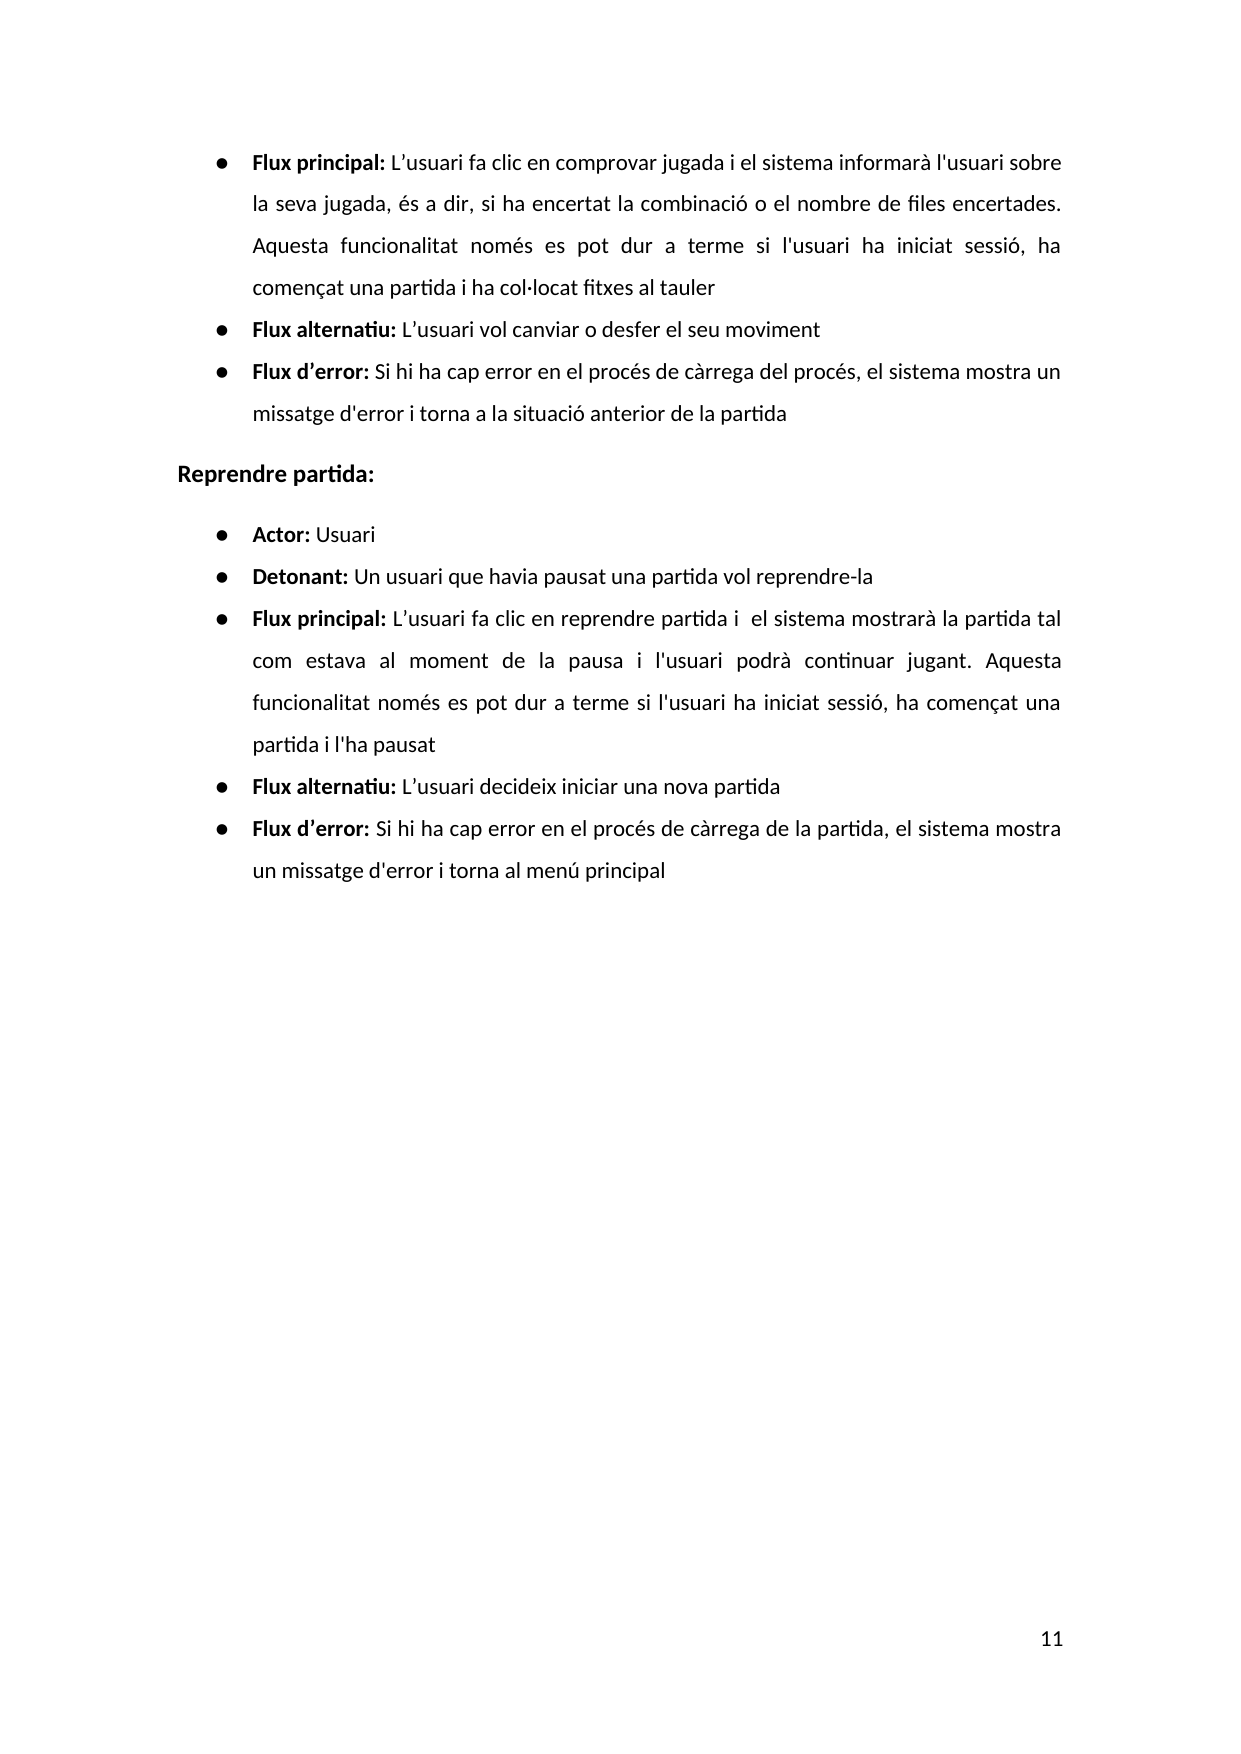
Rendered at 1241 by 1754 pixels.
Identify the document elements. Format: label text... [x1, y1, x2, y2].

list Flux alternatiu: L’usuari vol canviar o desfer el seu moviment [215, 316, 1063, 343]
list Flux d’error: Si hi ha cap error en el procés de càrrega del procés, el sistema mostra un missatge d'error i torna a la situació anterior de la partida [215, 357, 1063, 427]
list Flux principal: L’usuari fa clic en comprovar jugada i el sistema informarà l'usuari sobre la seva jugada, és a dir, si ha encertat la combinació o el nombre de files encertades. Aquesta funcionalitat només es pot dur a terme si l'usuari ha iniciat sessió, ha començat una partida i ha col·locat fitxes al tauler [215, 148, 1063, 302]
list Detonant: Un usuari que havia pausat una partida vol reprendre-la [215, 562, 1063, 591]
list Flux alternatiu: L’usuari decideix iniciar una nova partida [215, 772, 1063, 800]
list Actor: Usuari [215, 521, 1063, 548]
list Flux principal: L’usuari fa clic en reprendre partida i el sistema mostrarà la partida tal com estava al moment de la pausa i l'usuari podrà continuar jugant. Aquesta funcionalitat només es pot dur a terme si l'usuari ha iniciat sessió, ha començat una partida i l'ha pausat [215, 604, 1063, 758]
text Reprendre partida: [177, 458, 1063, 489]
list Flux d’error: Si hi ha cap error en el procés de càrrega de la partida, el sistema mostra un missatge d'error i torna al menú principal [215, 814, 1063, 884]
